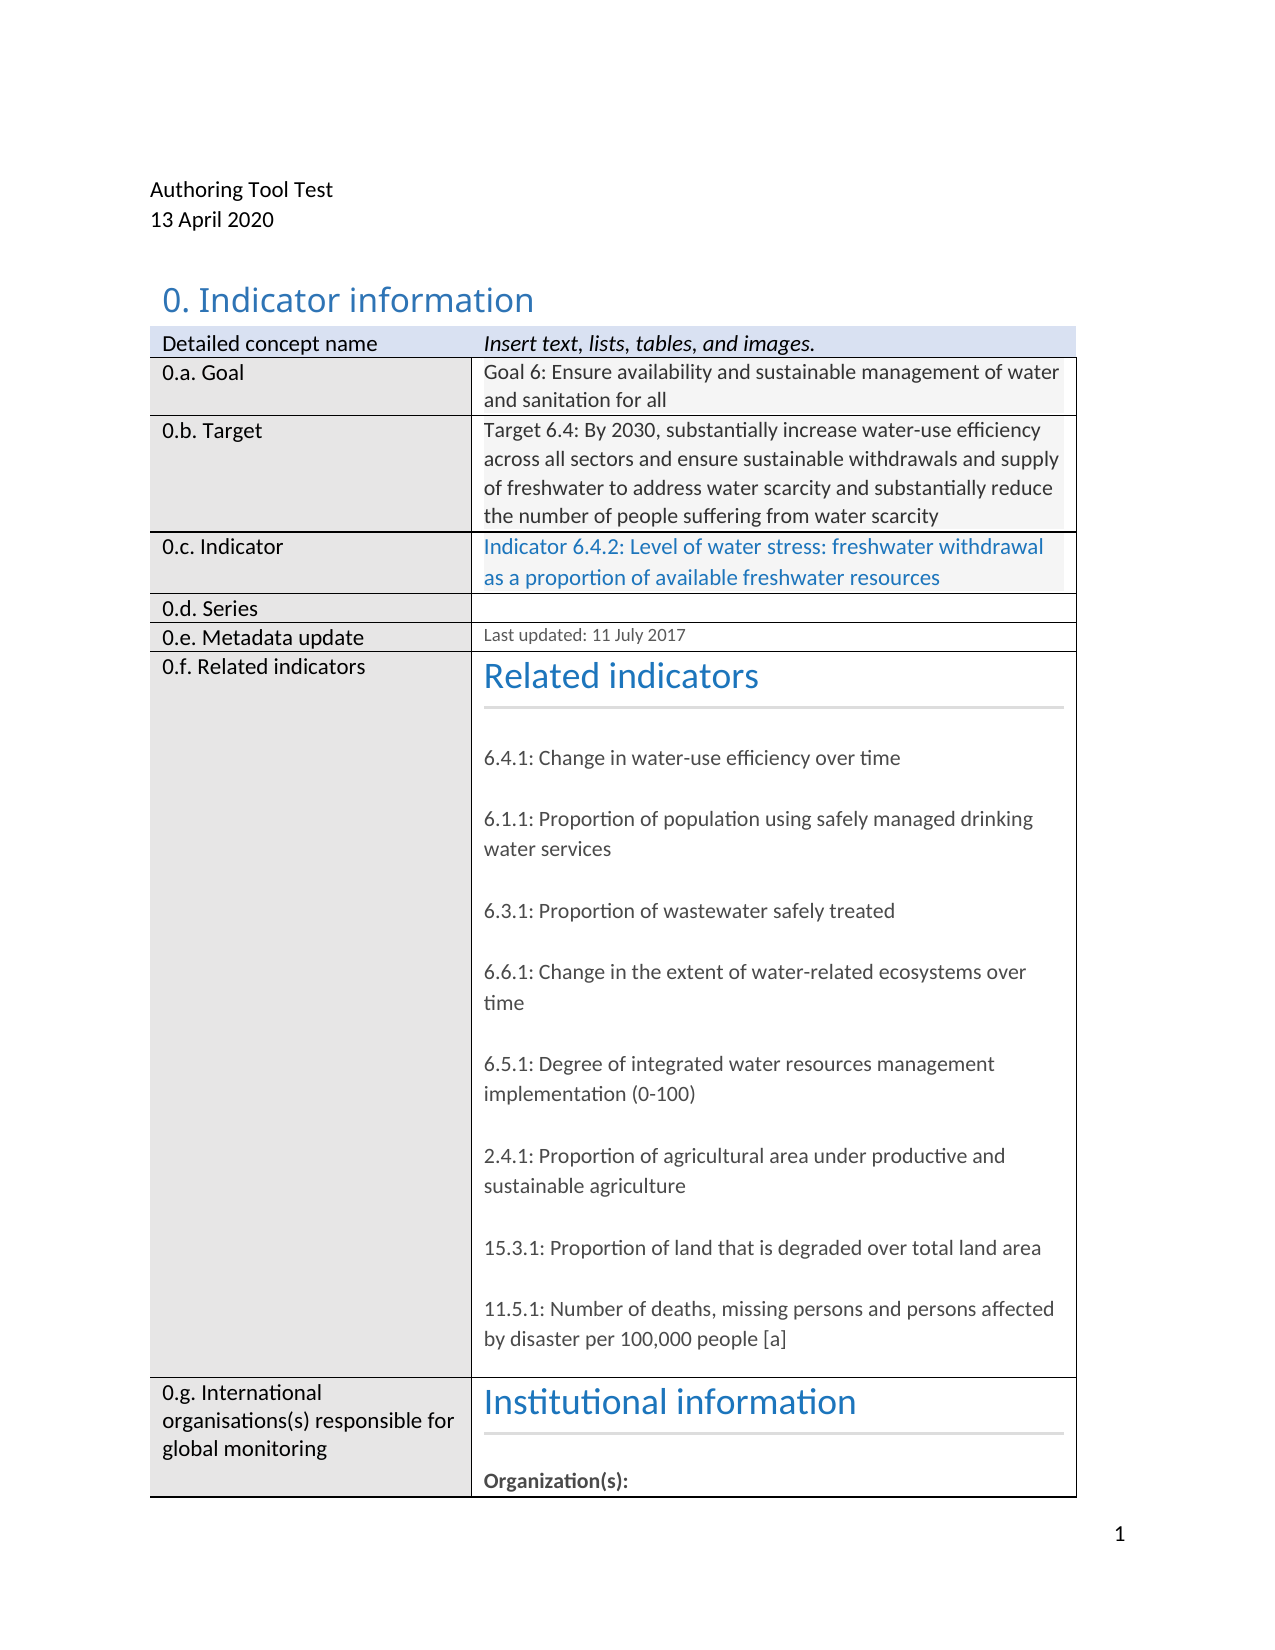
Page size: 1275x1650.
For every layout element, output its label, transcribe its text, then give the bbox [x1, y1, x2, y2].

table_cell 0.e. Metadata update [150, 623, 471, 651]
table_cell Detailed concept name [150, 326, 472, 357]
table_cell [472, 1378, 1076, 1496]
table_cell 0.f. Related indicators [150, 652, 471, 1377]
table_cell Insert text, lists, tables, and images. [472, 326, 1076, 357]
table_cell Indicator 6.4.2: Level of water stress: freshwater withdrawal as a proportion of available freshwater resources [472, 533, 1076, 593]
subtitle Authoring Tool Test [150, 175, 1125, 203]
table_cell Last updated: 11 July 2017 [472, 623, 1076, 651]
table_cell Related indicators 6.4.1: Change in water-use efficiency over time 6.1.1: Proportion of population using safely managed drinking water services 6.3.1: Proportion of wastewater safely treated 6.6.1: Change in the extent of water-related ecosystems over time 6.5.1: Degree of integrated water resources management implementation (0-100) 2.4.1: Proportion of agricultural area under productive and sustainable agriculture 15.3.1: Proportion of land that is degraded over total land area 11.5.1: Number of deaths, missing persons and persons affected by disaster per 100,000 people [a] [472, 652, 1076, 1377]
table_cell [150, 1378, 471, 1496]
table_cell 0.a. Goal [150, 358, 471, 415]
table_cell Goal 6: Ensure availability and sustainable management of water and sanitation for all [472, 358, 1076, 415]
table_cell Target 6.4: By 2030, substantially increase water-use efficiency across all sectors and ensure sustainable withdrawals and supply of freshwater to address water scarcity and substantially reduce the number of people suffering from water scarcity [472, 416, 1076, 531]
table_cell 0.d. Series [150, 594, 471, 622]
text 13 April 2020 [150, 205, 1125, 233]
table_cell [472, 594, 1076, 622]
table_cell 0.b. Target [150, 416, 471, 531]
table_cell 0.c. Indicator [150, 533, 471, 593]
table_header 0. Indicator information [150, 252, 1076, 326]
